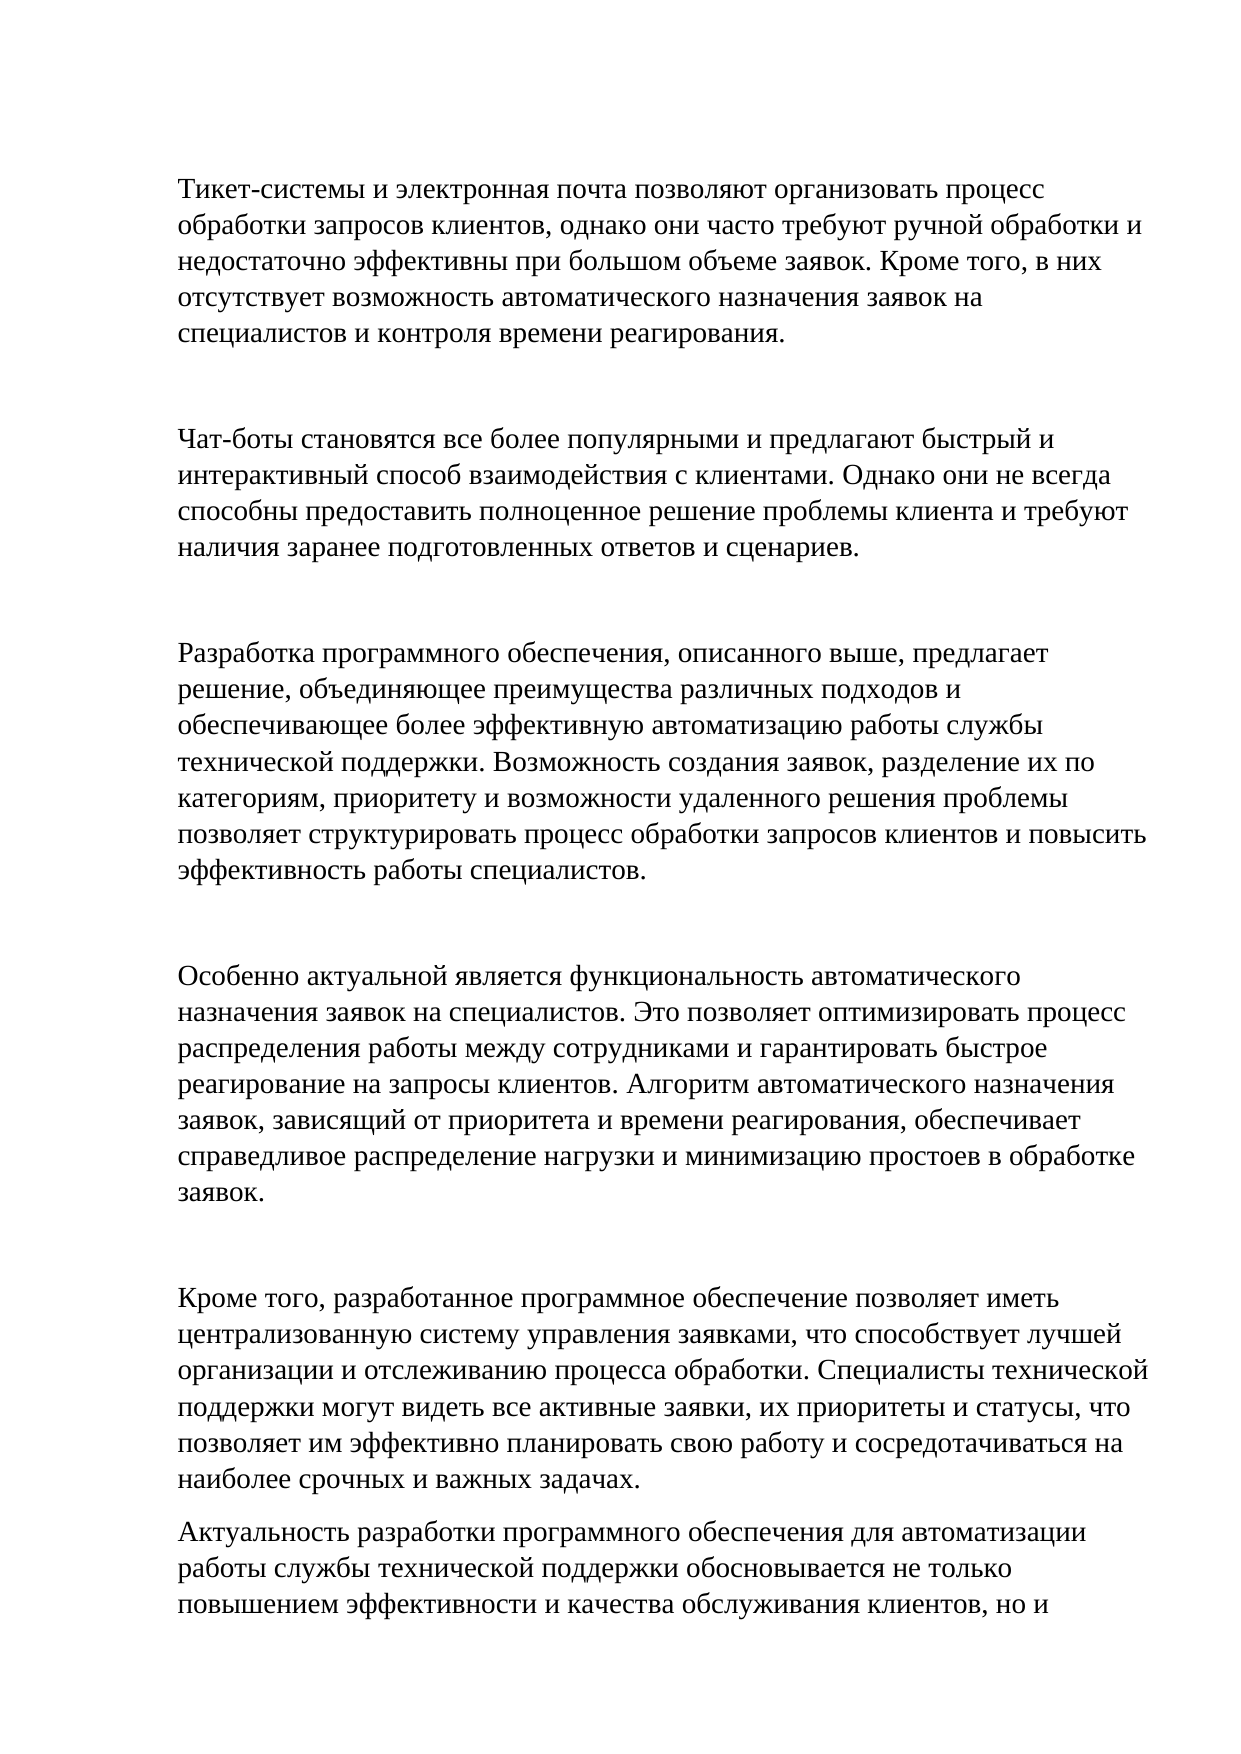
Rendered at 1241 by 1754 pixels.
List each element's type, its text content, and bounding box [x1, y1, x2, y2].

text Чат-боты становятся все более популярными и предлагают быстрый и интерактивный способ взаимодействия с клиентами. Однако они не всегда способны предоставить полноценное решение проблемы клиента и требуют наличия заранее подготовленных ответов и сценариев. [177, 421, 1152, 563]
text Особенно актуальной является функциональность автоматического назначения заявок на специалистов. Это позволяет оптимизировать процесс распределения работы между сотрудниками и гарантировать быстрое реагирование на запросы клиентов. Алгоритм автоматического назначения заявок, зависящий от приоритета и времени реагирования, обеспечивает справедливое распределение нагрузки и минимизацию простоев в обработке заявок. [177, 958, 1152, 1208]
text Кроме того, разработанное программное обеспечение позволяет иметь централизованную систему управления заявками, что способствует лучшей организации и отслеживанию процесса обработки. Специалисты технической поддержки могут видеть все активные заявки, их приоритеты и статусы, что позволяет им эффективно планировать свою работу и сосредотачиваться на наиболее срочных и важных задачах. [177, 1280, 1152, 1494]
text Тикет-системы и электронная почта позволяют организовать процесс обработки запросов клиентов, однако они часто требуют ручной обработки и недостаточно эффективны при большом объеме заявок. Кроме того, в них отсутствует возможность автоматического назначения заявок на специалистов и контроля времени реагирования. [177, 171, 1152, 349]
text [177, 1514, 1152, 1619]
text Разработка программного обеспечения, описанного выше, предлагает решение, объединяющее преимущества различных подходов и обеспечивающее более эффективную автоматизацию работы службы технической поддержки. Возможность создания заявок, разделение их по категориям, приоритету и возможности удаленного решения проблемы позволяет структурировать процесс обработки запросов клиентов и повысить эффективность работы специалистов. [177, 635, 1152, 886]
